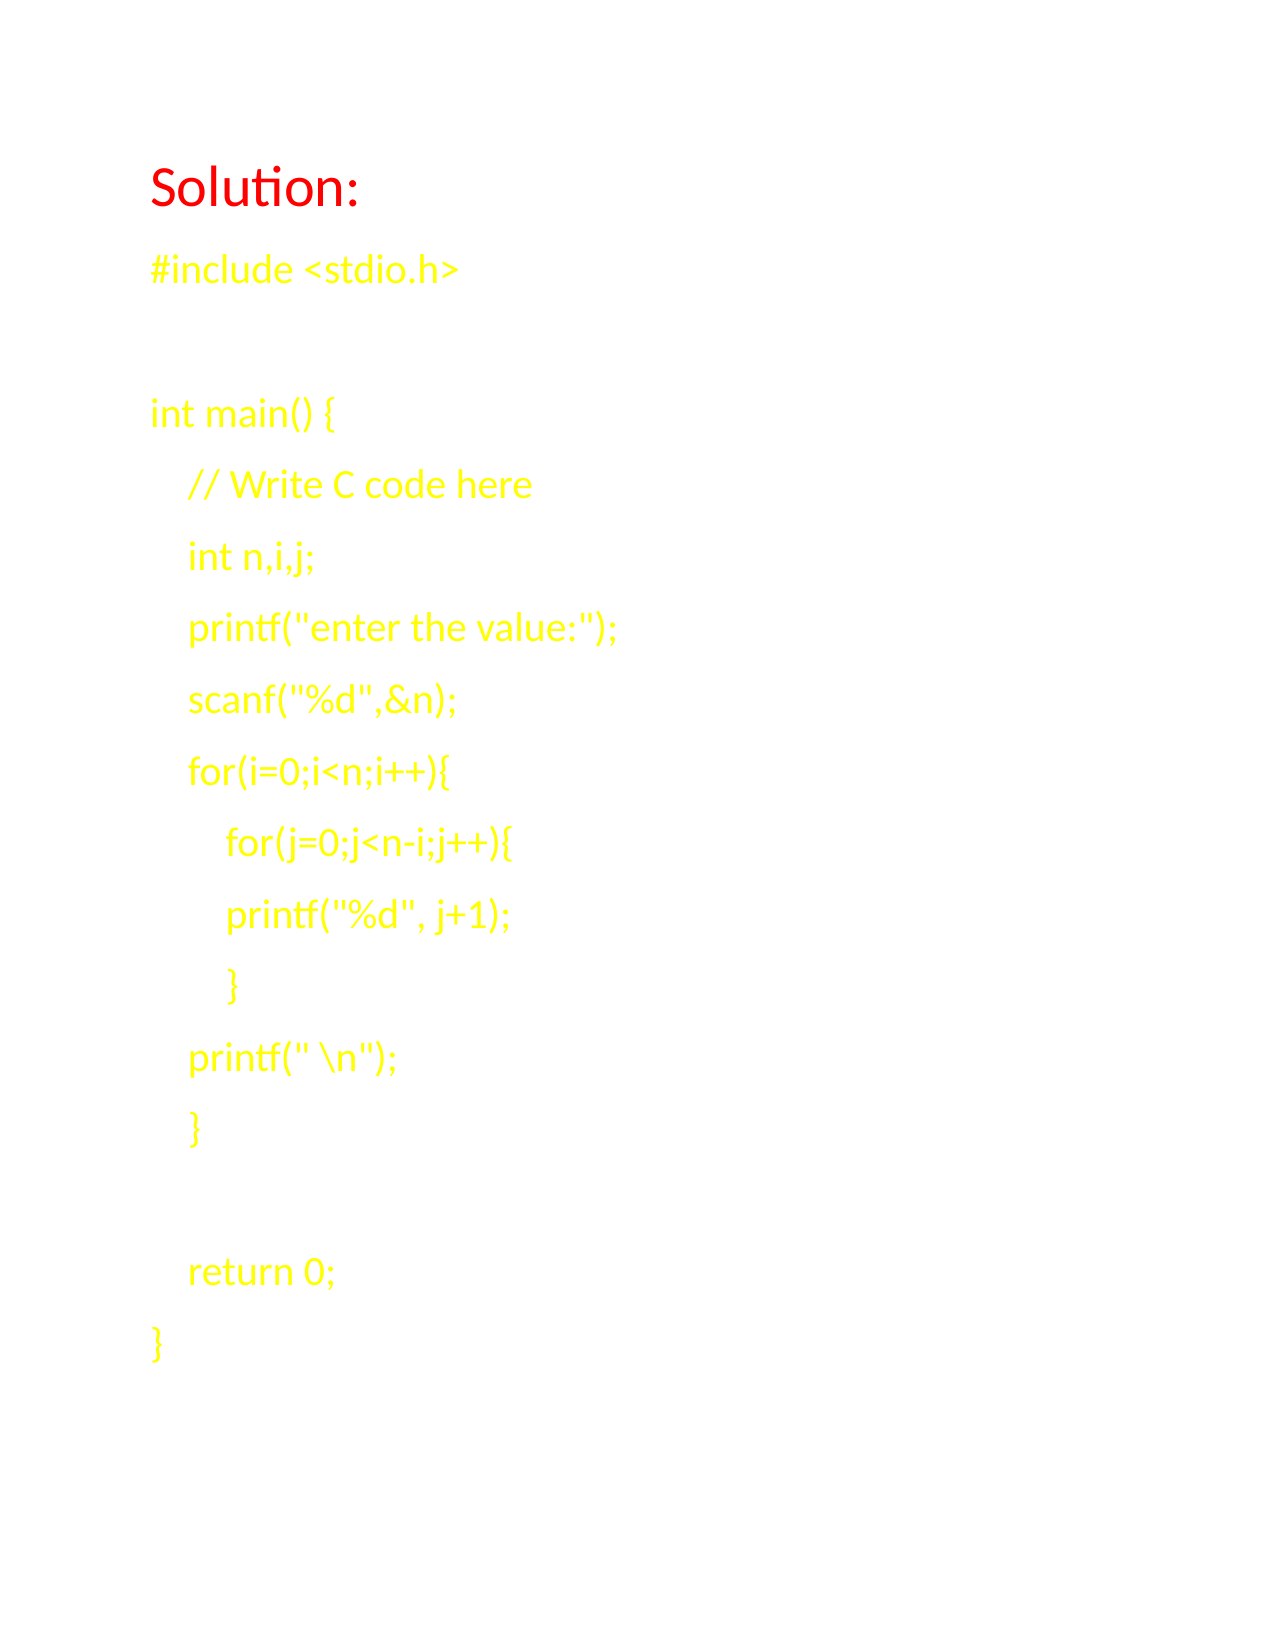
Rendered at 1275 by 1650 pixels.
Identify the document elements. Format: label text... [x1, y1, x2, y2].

text } [150, 1317, 1125, 1368]
text printf("%d", j+1); [150, 888, 1125, 938]
text printf(" \n"); [150, 1031, 1125, 1082]
text // Write C code here [150, 458, 1125, 509]
text Solution: [150, 150, 1125, 221]
text scanf("%d",&n); [150, 673, 1125, 724]
text } [150, 1102, 1125, 1153]
text for(j=0;j<n-i;j++){ [150, 816, 1125, 867]
text #include <stdio.h> [150, 243, 1125, 294]
text return 0; [150, 1245, 1125, 1296]
text for(i=0;i<n;i++){ [150, 744, 1125, 795]
text int main() { [150, 387, 1125, 437]
text printf("enter the value:"); [150, 601, 1125, 652]
text } [150, 959, 1125, 1010]
text int n,i,j; [150, 530, 1125, 581]
